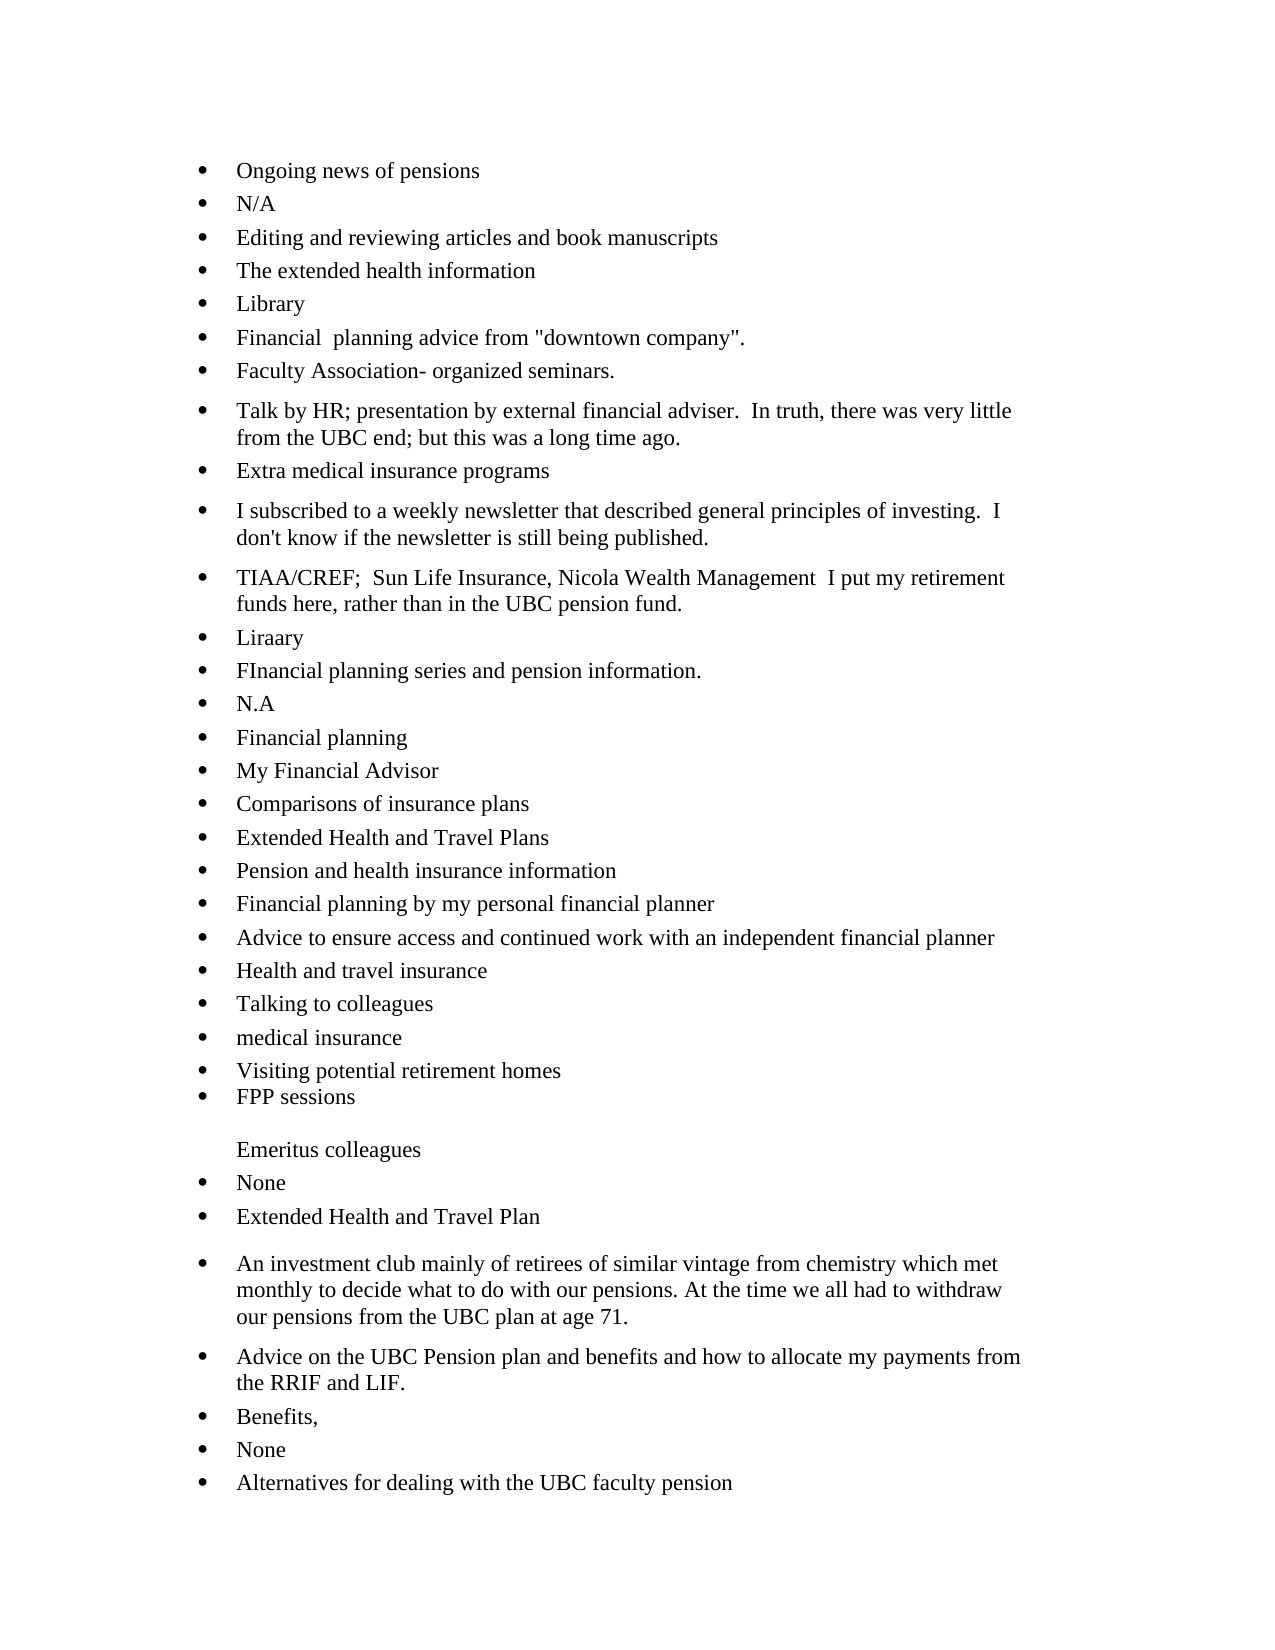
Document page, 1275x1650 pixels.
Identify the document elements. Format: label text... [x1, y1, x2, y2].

table_cell Talking to colleagues [150, 983, 1039, 1017]
table_cell Faculty Association- organized seminars. [150, 350, 1039, 383]
table_cell Financial planning [150, 717, 1039, 750]
table_cell TIAA/CREF; Sun Life Insurance, Nicola Wealth Management I put my retirement funds here, rather than in the UBC pension fund. [150, 550, 1039, 617]
table_cell Liraary [150, 617, 1039, 650]
table_cell My Financial Advisor [150, 750, 1039, 783]
table_cell N.A [150, 683, 1039, 717]
table_cell Health and travel insurance [150, 950, 1039, 983]
table_cell Extended Health and Travel Plans [150, 817, 1039, 850]
table_cell Advice on the UBC Pension plan and benefits and how to allocate my payments from the RRIF and LIF. [150, 1329, 1039, 1396]
table_cell Talk by HR; presentation by external financial adviser. In truth, there was very little from the UBC end; but this was a long time ago. [150, 383, 1039, 450]
table_cell Pension and health insurance information [150, 850, 1039, 883]
table_cell Library [150, 283, 1039, 317]
table_cell FPP sessions Emeritus colleagues [150, 1083, 1039, 1162]
table_cell None [150, 1163, 1039, 1196]
table_cell Benefits, [150, 1396, 1039, 1429]
table_cell Financial planning advice from "downtown company". [150, 317, 1039, 350]
table_cell medical insurance [150, 1017, 1039, 1050]
table_cell Alternatives for dealing with the UBC faculty pension [150, 1463, 1039, 1496]
table_cell Comparisons of insurance plans [150, 783, 1039, 817]
table_cell Advice to ensure access and continued work with an independent financial planner [150, 917, 1039, 950]
table_cell FInancial planning series and pension information. [150, 650, 1039, 683]
table_cell I subscribed to a weekly newsletter that described general principles of investing. I don't know if the newsletter is still being published. [150, 483, 1039, 550]
table_cell Ongoing news of pensions [150, 150, 1039, 183]
table_cell N/A [150, 183, 1039, 217]
table_cell Financial planning by my personal financial planner [150, 883, 1039, 917]
table_cell Extended Health and Travel Plan [150, 1196, 1039, 1229]
table_cell The extended health information [150, 250, 1039, 283]
table_cell Visiting potential retirement homes [150, 1050, 1039, 1083]
table_cell None [150, 1429, 1039, 1462]
table_cell Editing and reviewing articles and book manuscripts [150, 217, 1039, 250]
table_cell An investment club mainly of retirees of similar vintage from chemistry which met monthly to decide what to do with our pensions. At the time we all had to withdraw our pensions from the UBC plan at age 71. [150, 1229, 1039, 1329]
table_cell Extra medical insurance programs [150, 450, 1039, 483]
